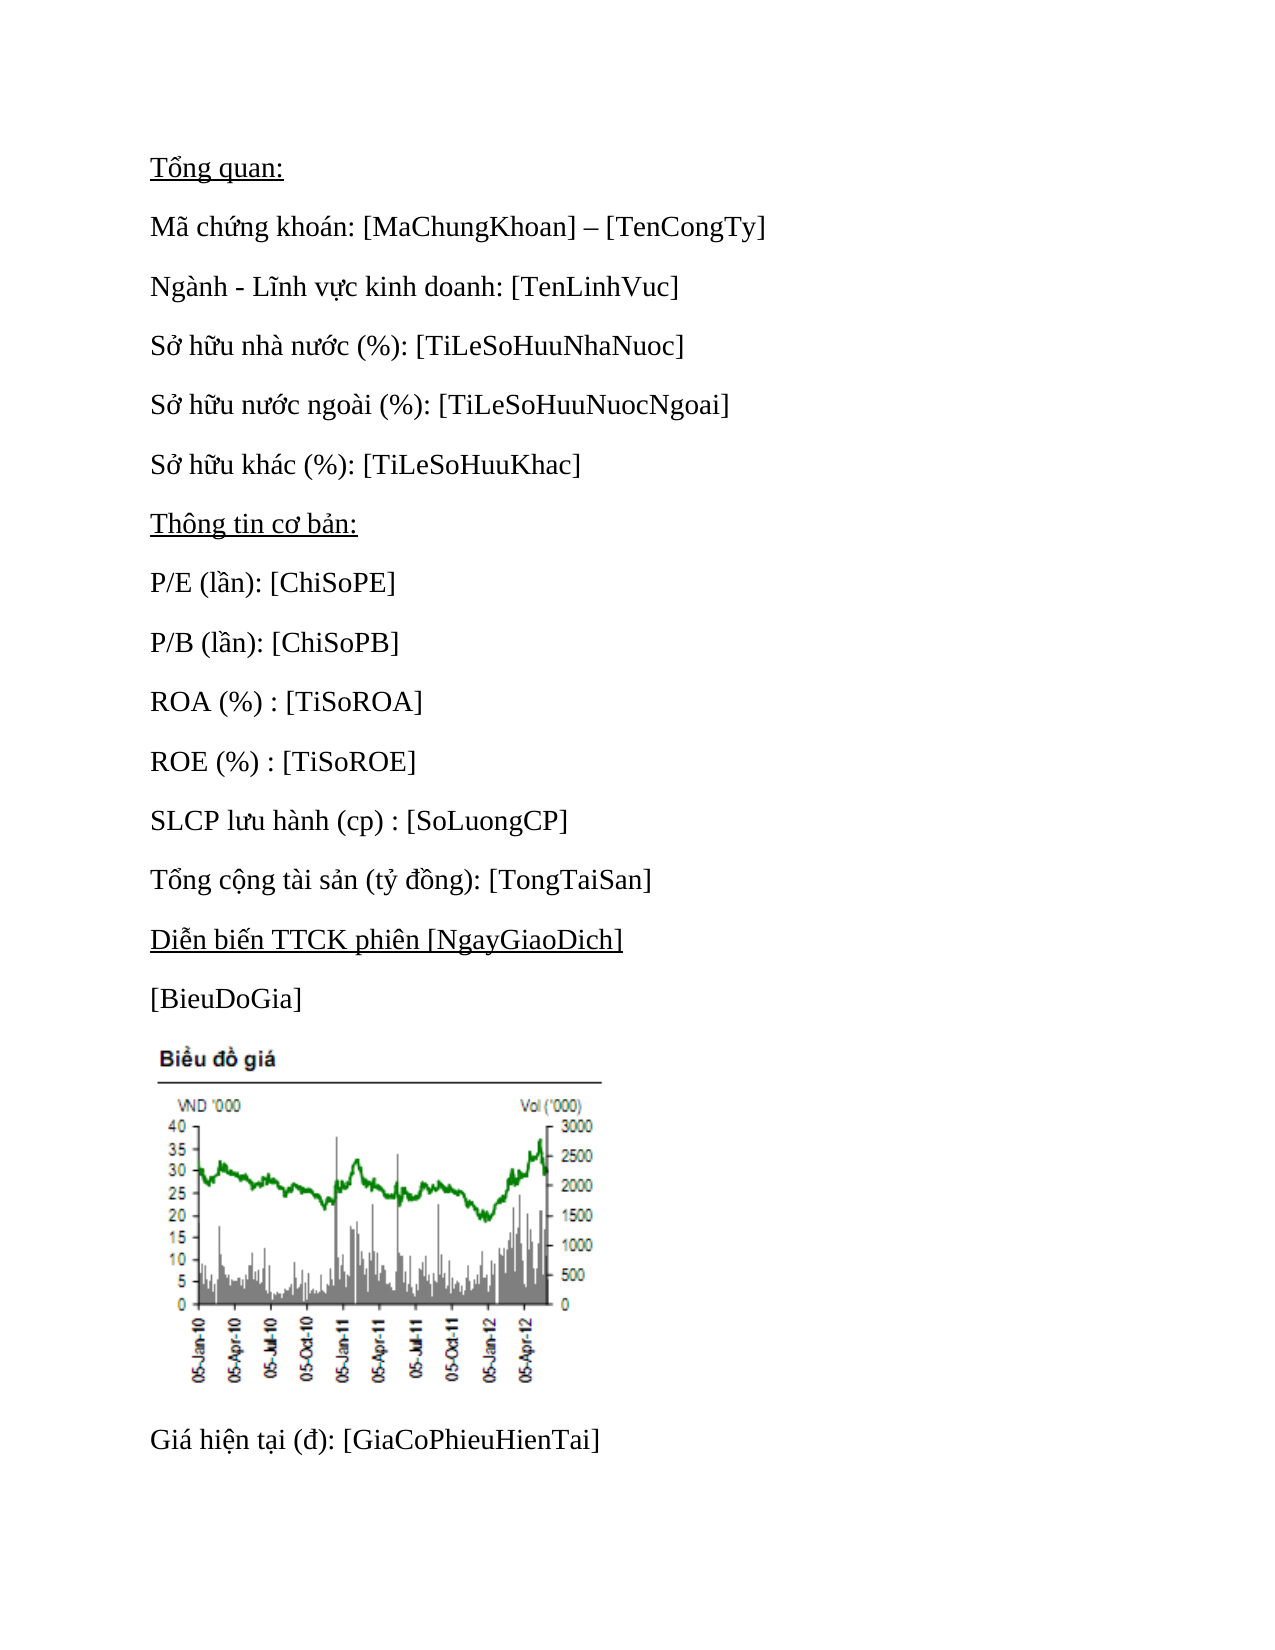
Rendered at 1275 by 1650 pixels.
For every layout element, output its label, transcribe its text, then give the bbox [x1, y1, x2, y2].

text [BieuDoGia] [150, 981, 1125, 1015]
text ROA (%) : [TiSoROA] [150, 684, 1125, 718]
text Giá hiện tại (đ): [GiaCoPhieuHienTai] [150, 1422, 1125, 1455]
text Tổng quan: [150, 150, 1125, 183]
text Sở hữu khác (%): [TiLeSoHuuKhac] [150, 447, 1125, 480]
text Mã chứng khoán: [MaChungKhoan] – [TenCongTy] [150, 209, 1125, 243]
text P/B (lần): [ChiSoPB] [150, 625, 1125, 658]
text Sở hữu nước ngoài (%): [TiLeSoHuuNuocNgoai] [150, 387, 1125, 421]
text Thông tin cơ bản: [150, 506, 1125, 540]
picture [150, 1040, 624, 1397]
text ROE (%) : [TiSoROE] [150, 744, 1125, 777]
text Diễn biến TTCK phiên [NgayGiaoDich] [150, 922, 1125, 955]
text Sở hữu nhà nước (%): [TiLeSoHuuNhaNuoc] [150, 328, 1125, 362]
text P/E (lần): [ChiSoPE] [150, 566, 1125, 599]
text SLCP lưu hành (cp) : [SoLuongCP] [150, 803, 1125, 837]
text Ngành - Lĩnh vực kinh doanh: [TenLinhVuc] [150, 269, 1125, 302]
text Tổng cộng tài sản (tỷ đồng): [TongTaiSan] [150, 862, 1125, 896]
